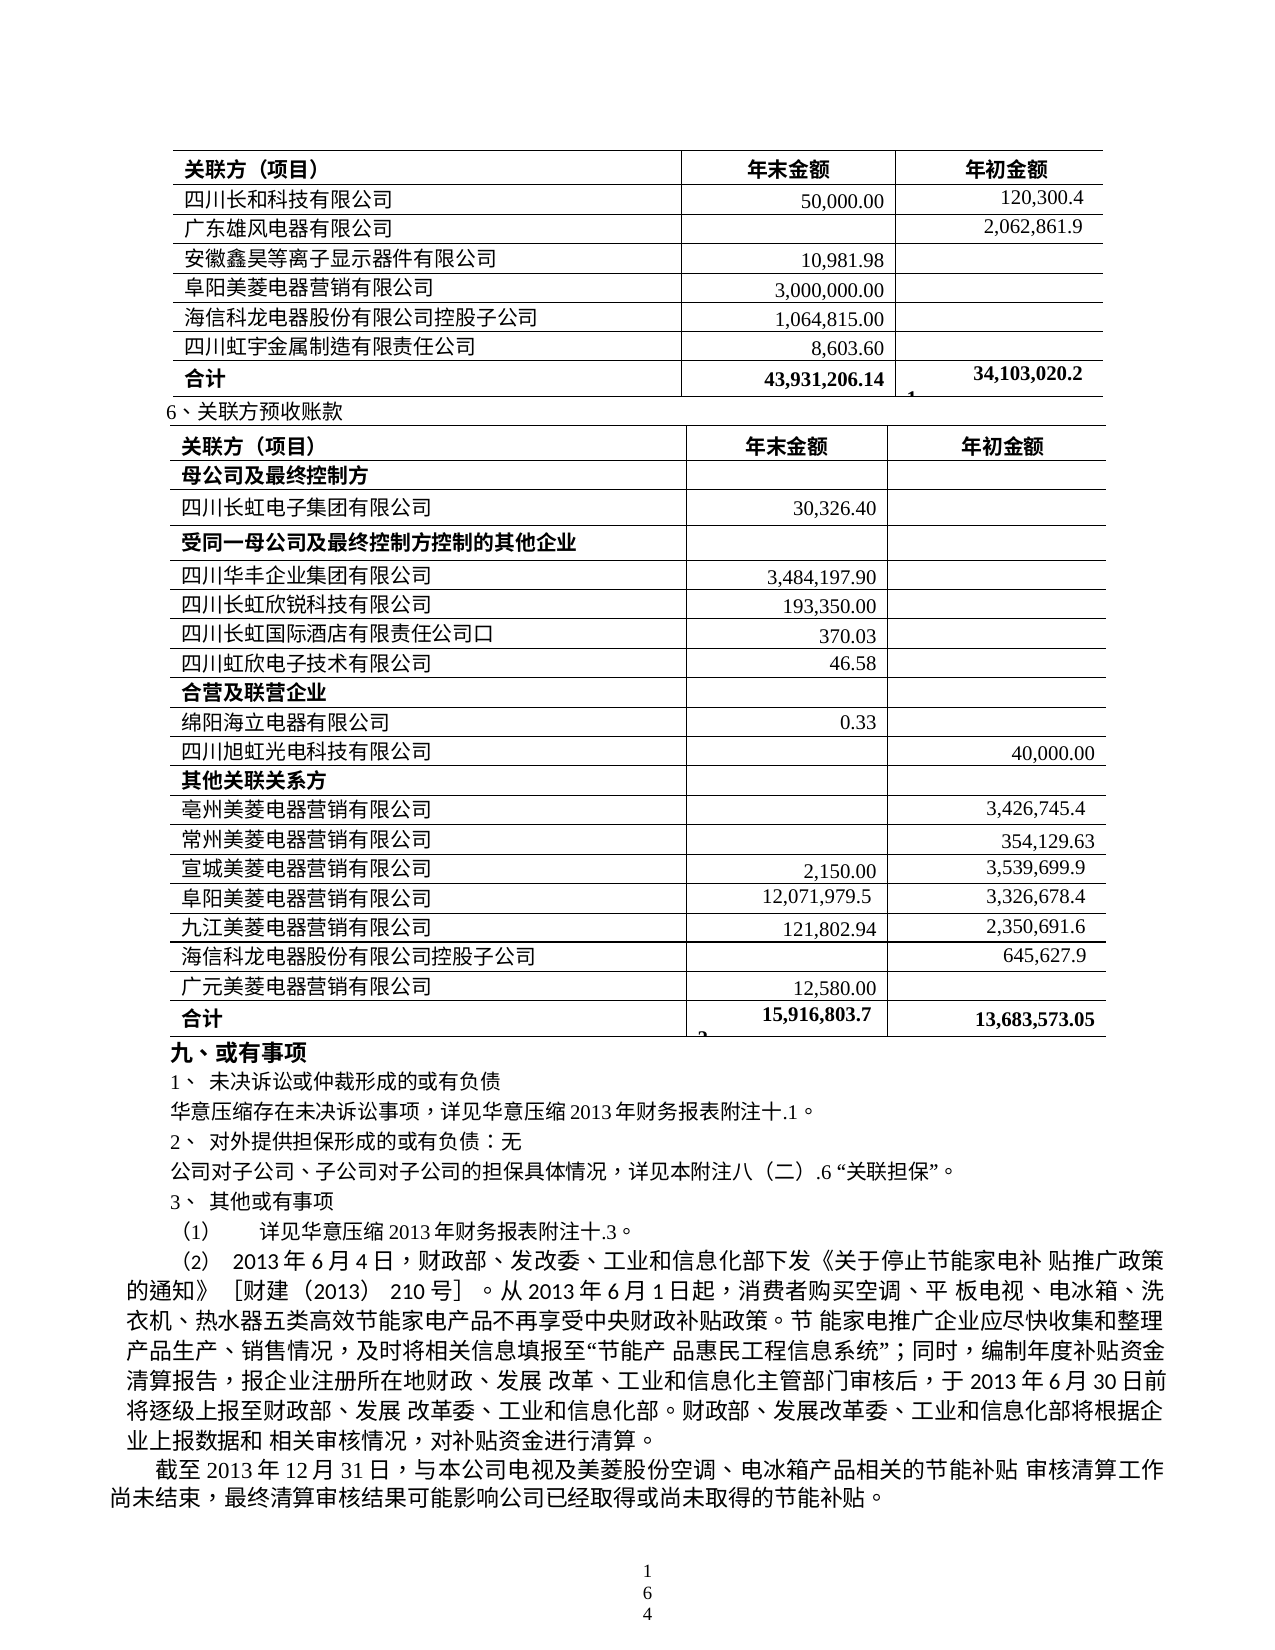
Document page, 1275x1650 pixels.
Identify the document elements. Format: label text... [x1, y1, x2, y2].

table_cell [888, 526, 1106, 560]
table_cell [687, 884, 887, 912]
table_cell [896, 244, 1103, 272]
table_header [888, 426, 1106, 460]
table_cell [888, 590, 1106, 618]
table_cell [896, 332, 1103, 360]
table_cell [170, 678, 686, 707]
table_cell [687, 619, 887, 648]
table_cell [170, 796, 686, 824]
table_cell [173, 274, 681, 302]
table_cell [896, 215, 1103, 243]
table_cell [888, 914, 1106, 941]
text 公司对子公司、子公司对子公司的担保具体情况，详见本附注八（二）.6 “关联担保”。 [109, 1155, 1167, 1185]
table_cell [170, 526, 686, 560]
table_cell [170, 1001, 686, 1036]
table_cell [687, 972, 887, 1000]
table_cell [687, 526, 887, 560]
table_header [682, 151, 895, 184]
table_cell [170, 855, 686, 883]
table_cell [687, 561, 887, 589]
text 九、或有事项 [109, 1037, 1167, 1067]
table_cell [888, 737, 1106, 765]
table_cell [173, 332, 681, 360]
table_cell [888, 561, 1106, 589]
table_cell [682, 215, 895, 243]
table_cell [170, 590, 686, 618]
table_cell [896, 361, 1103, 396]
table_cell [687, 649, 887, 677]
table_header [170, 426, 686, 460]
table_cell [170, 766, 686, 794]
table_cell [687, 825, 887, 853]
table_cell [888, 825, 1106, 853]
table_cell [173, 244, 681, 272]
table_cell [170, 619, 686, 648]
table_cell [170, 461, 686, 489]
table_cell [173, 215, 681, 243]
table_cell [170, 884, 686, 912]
text 3、 其他或有事项 [109, 1185, 1167, 1215]
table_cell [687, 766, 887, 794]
text 华意压缩存在未决诉讼事项，详见华意压缩2013年财务报表附注十.1。 [109, 1095, 1167, 1125]
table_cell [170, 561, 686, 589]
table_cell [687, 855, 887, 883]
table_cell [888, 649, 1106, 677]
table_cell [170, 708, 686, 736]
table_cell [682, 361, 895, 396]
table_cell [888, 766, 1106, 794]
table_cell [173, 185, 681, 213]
text 截至2013年12月31日，与本公司电视及美菱股份空调、电冰箱产品相关的节能补贴 审核清算工作尚未结束，最终清算审核结果可能影响公司已经取得或尚未取得的节能补贴。 [109, 1455, 1167, 1512]
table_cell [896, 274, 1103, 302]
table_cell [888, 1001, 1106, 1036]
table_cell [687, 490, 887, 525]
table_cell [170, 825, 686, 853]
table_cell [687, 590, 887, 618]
text （2） 2013年6月4日，财政部、发改委、工业和信息化部下发《关于停止节能家电补 贴推广政策的通知》［财建（2013） 210号］。从2013年6月1日起，消费者购买空调、平 板电视、电冰箱、洗衣机、热水器五类高效节能家电产品不再享受中央财政补贴政策。节 能家电推广企业应尽快收集和整理产品生产、销售情况，及时将相关信息填报至“节能产 品惠民工程信息系统”；同时，编制年度补贴资金清算报告，报企业注册所在地财政、发展 改革、工业和信息化主管部门审核后，于2013年6月30日前将逐级上报至财政部、发展 改革委、工业和信息化部。财政部、发展改革委、工业和信息化部将根据企业上报数据和 相关审核情况，对补贴资金进行清算。 [126, 1245, 1167, 1455]
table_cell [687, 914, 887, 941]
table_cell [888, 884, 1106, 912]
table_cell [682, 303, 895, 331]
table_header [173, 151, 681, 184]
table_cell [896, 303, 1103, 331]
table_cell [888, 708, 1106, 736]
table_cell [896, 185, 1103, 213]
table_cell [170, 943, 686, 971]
text （1） 详见华意压缩2013年财务报表附注十.3。 [109, 1215, 1167, 1245]
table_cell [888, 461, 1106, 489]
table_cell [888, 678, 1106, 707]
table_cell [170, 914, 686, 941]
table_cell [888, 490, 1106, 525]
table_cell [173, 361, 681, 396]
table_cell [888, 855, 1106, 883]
text 2、 对外提供担保形成的或有负债：无 [109, 1125, 1167, 1155]
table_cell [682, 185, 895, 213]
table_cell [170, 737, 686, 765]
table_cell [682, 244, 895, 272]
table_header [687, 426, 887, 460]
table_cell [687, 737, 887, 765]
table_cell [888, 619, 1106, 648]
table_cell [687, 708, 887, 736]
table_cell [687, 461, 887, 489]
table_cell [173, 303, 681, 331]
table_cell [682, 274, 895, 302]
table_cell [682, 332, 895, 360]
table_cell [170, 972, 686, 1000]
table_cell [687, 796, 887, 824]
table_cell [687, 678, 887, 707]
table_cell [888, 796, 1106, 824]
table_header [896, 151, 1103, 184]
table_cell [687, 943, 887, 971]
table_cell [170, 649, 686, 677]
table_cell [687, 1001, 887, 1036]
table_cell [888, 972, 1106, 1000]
text 1、 未决诉讼或仲裁形成的或有负债 [109, 1067, 1167, 1095]
text 6、关联方预收账款 [166, 397, 1167, 425]
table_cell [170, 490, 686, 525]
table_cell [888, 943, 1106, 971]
